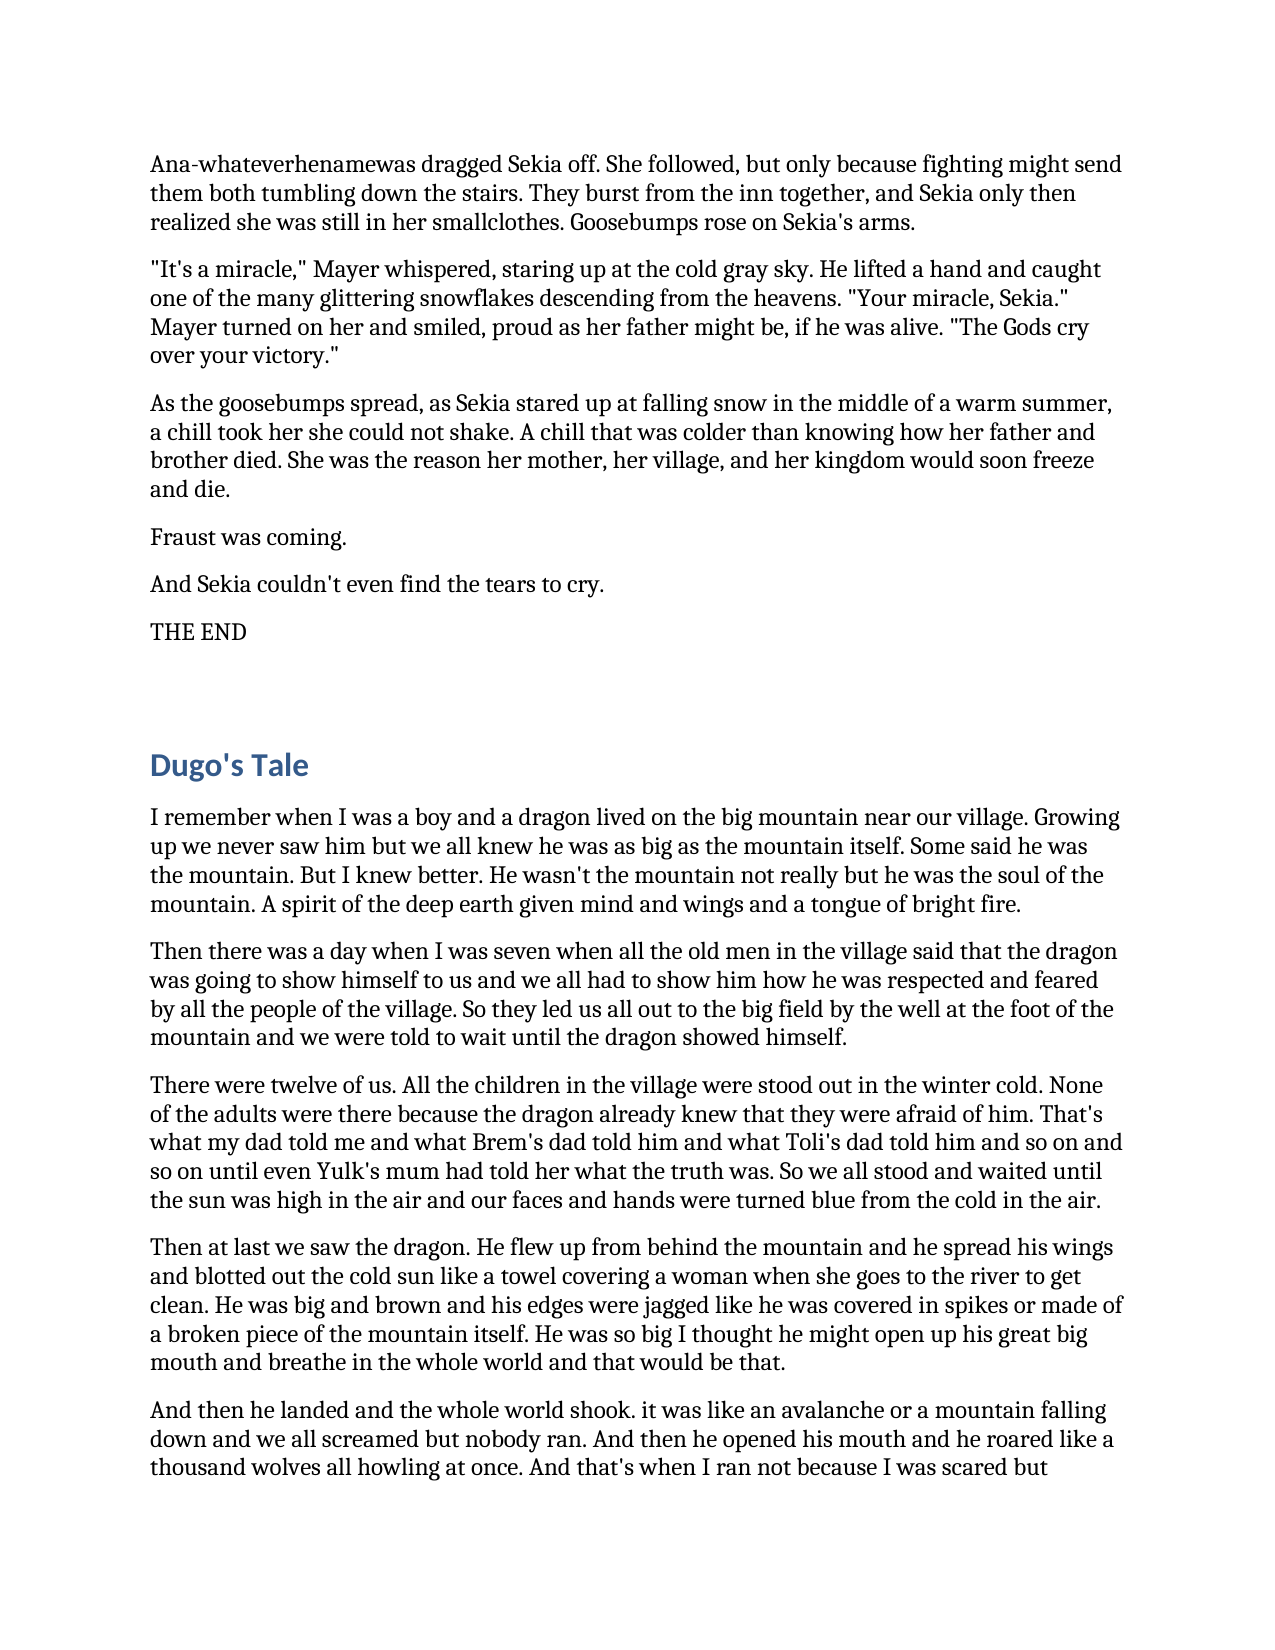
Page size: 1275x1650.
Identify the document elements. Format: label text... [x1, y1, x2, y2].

text THE END [150, 617, 1125, 646]
text Then there was a day when I was seven when all the old men in the village said that the dragon was going to show himself to us and we all had to show him how he was respected and feared by all the people of the village. So they led us all out to the big field by the well at the foot of the mountain and we were told to wait until the dragon showed himself. [150, 937, 1125, 1052]
text "It's a miracle," Mayer whispered, staring up at the cold gray sky. He lifted a hand and caught one of the many glittering snowflakes descending from the heavens. "Your miracle, Sekia." Mayer turned on her and smiled, proud as her father might be, if he was alive. "The Gods cry over your victory." [150, 255, 1125, 370]
text As the goosebumps spread, as Sekia stared up at falling snow in the middle of a warm summer, a chill took her she could not shake. A chill that was colder than knowing how her father and brother died. She was the reason her mother, her village, and her kingdom would soon freeze and die. [150, 389, 1125, 504]
text Fraust was coming. [150, 522, 1125, 551]
text Ana-whateverhenamewas dragged Sekia off. She followed, but only because fighting might send them both tumbling down the stairs. They burst from the inn together, and Sekia only then realized she was still in her smallclothes. Goosebumps rose on Sekia's arms. [150, 150, 1125, 236]
text And Sekia couldn't even find the tears to cry. [150, 570, 1125, 599]
text There were twelve of us. All the children in the village were stood out in the winter cold. None of the adults were there because the dragon already knew that they were afraid of him. That's what my dad told me and what Brem's dad told him and what Toli's dad told him and so on and so on until even Yulk's mum had told her what the truth was. So we all stood and waited until the sun was high in the air and our faces and hands were turned blue from the cold in the air. [150, 1071, 1125, 1214]
text I remember when I was a boy and a dragon lived on the big mountain near our village. Growing up we never saw him but we all knew he was as big as the mountain itself. Some said he was the mountain. But I knew better. He wasn't the mountain not really but he was the soul of the mountain. A spirit of the deep earth given mind and wings and a tongue of bright fire. [150, 803, 1125, 918]
text Then at last we saw the dragon. He flew up from behind the mountain and he spread his wings and blotted out the cold sun like a towel covering a woman when she goes to the river to get clean. He was big and brown and his edges were jagged like he was covered in spikes or made of a broken piece of the mountain itself. He was so big I thought he might open up his great big mouth and breathe in the whole world and that would be that. [150, 1233, 1125, 1377]
subtitle Dugo's Tale [150, 744, 1125, 784]
